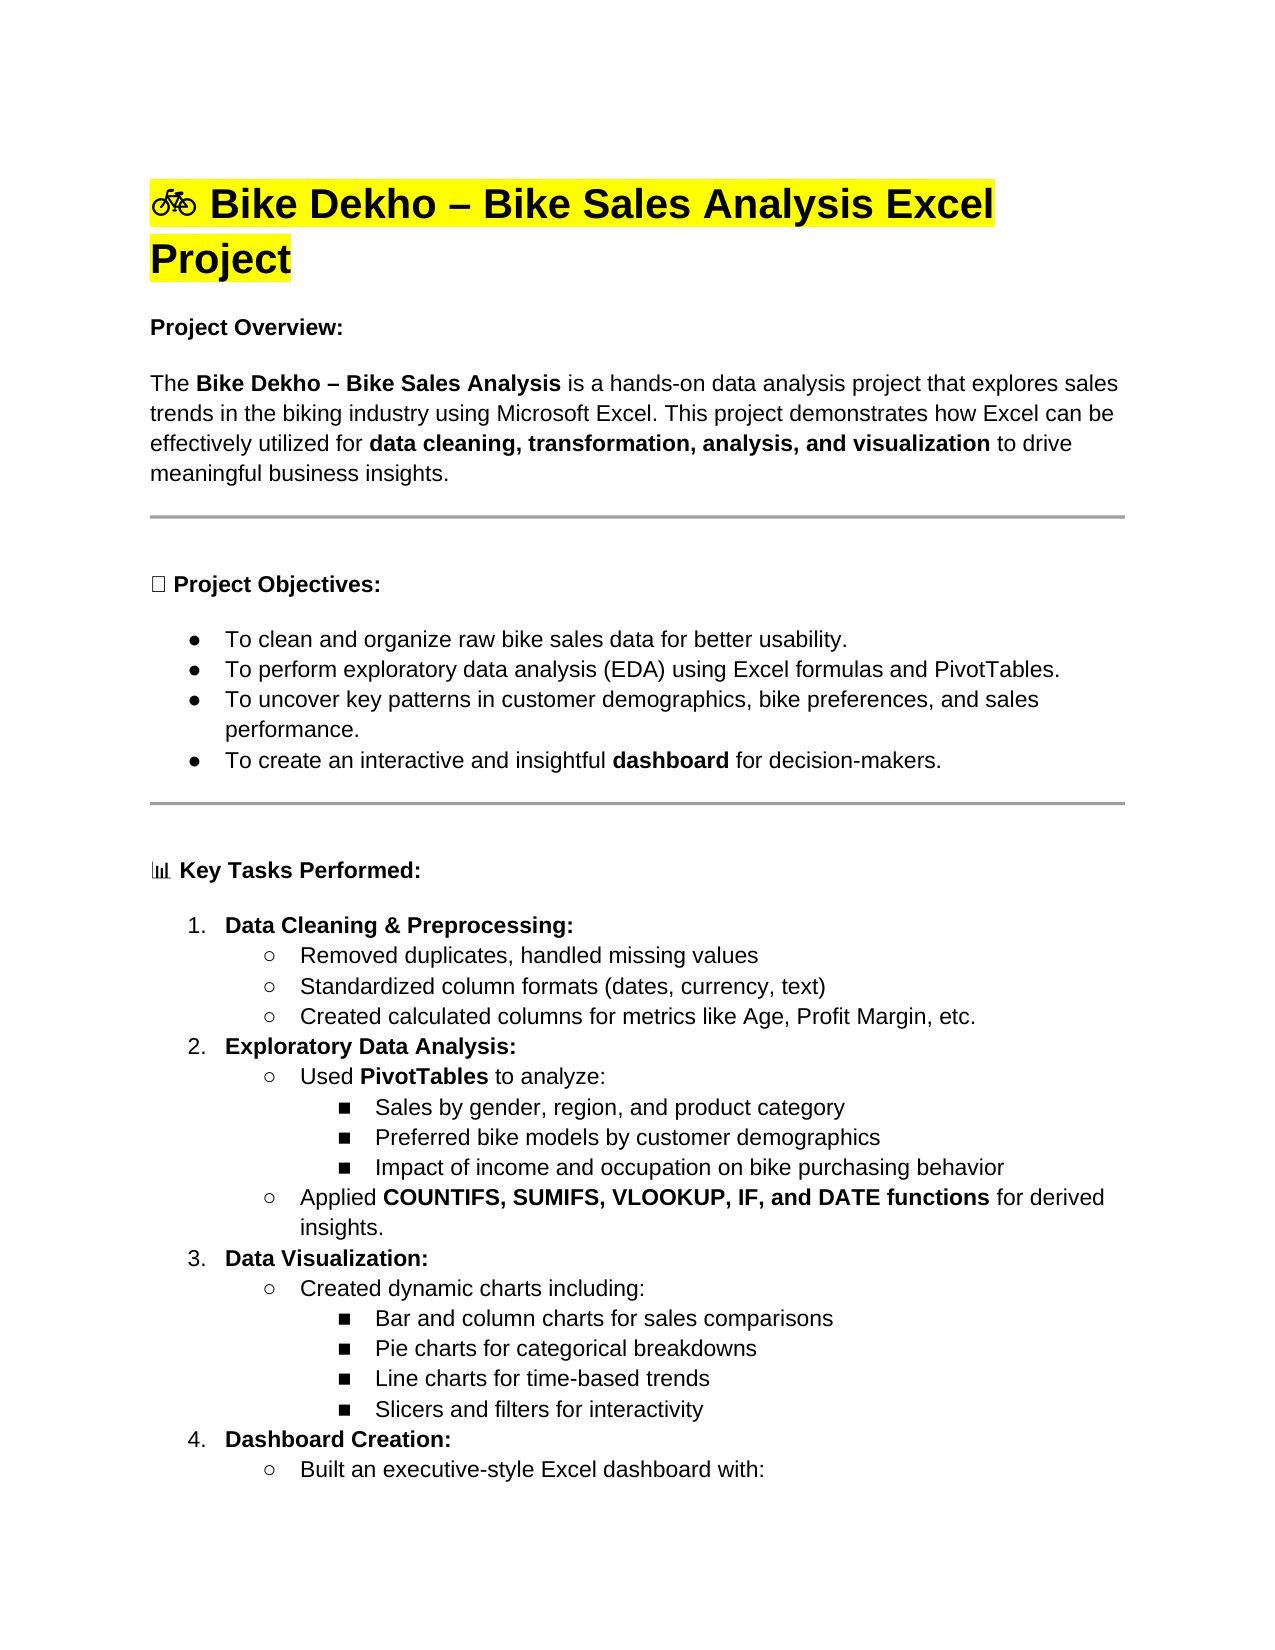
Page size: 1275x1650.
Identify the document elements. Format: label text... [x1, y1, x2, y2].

list Impact of income and occupation on bike purchasing behavior [337, 1154, 1125, 1180]
list Data Cleaning & Preprocessing: [187, 912, 1125, 939]
list To uncover key patterns in customer demographics, bike preferences, and sales performance. [187, 686, 1125, 743]
list Removed duplicates, handled missing values [262, 942, 1125, 969]
text The Bike Dekho – Bike Sales Analysis is a hands-on data analysis project that explores sales trends in the biking industry using Microsoft Excel. This project demonstrates how Excel can be effectively utilized for data cleaning, transformation, analysis, and visualization to drive meaningful business insights. [150, 369, 1125, 487]
list Exploratory Data Analysis: [187, 1033, 1125, 1059]
text Project Overview: [150, 314, 1125, 341]
list Preferred bike models by customer demographics [337, 1124, 1125, 1150]
list Dashboard Creation: [187, 1426, 1125, 1452]
list To perform exploratory data analysis (EDA) using Excel formulas and PivotTables. [187, 656, 1125, 682]
list To clean and organize raw bike sales data for better usability. [187, 626, 1125, 652]
list Created calculated columns for metrics like Age, Profit Margin, etc. [262, 1003, 1125, 1029]
list Pie charts for categorical breakdowns [337, 1335, 1125, 1362]
list Standardized column formats (dates, currency, text) [262, 973, 1125, 999]
list Slicers and filters for interactivity [337, 1396, 1125, 1422]
text 🎯 Project Objectives: [150, 571, 1125, 597]
list To create an interactive and insightful dashboard for decision-makers. [187, 747, 1125, 773]
list Built an executive-style Excel dashboard with: [262, 1456, 1125, 1482]
subtitle 🚲 Bike Dekho – Bike Sales Analysis Excel Project [150, 179, 1125, 282]
list Created dynamic charts including: [262, 1275, 1125, 1301]
list Data Visualization: [187, 1244, 1125, 1271]
list Used PivotTables to analyze: [262, 1063, 1125, 1090]
list Bar and column charts for sales comparisons [337, 1305, 1125, 1331]
list Sales by gender, region, and product category [337, 1093, 1125, 1120]
list Applied COUNTIFS, SUMIFS, VLOOKUP, IF, and DATE functions for derived insights. [262, 1184, 1125, 1241]
list Line charts for time-based trends [337, 1365, 1125, 1392]
text 📊 Key Tasks Performed: [150, 857, 1125, 883]
